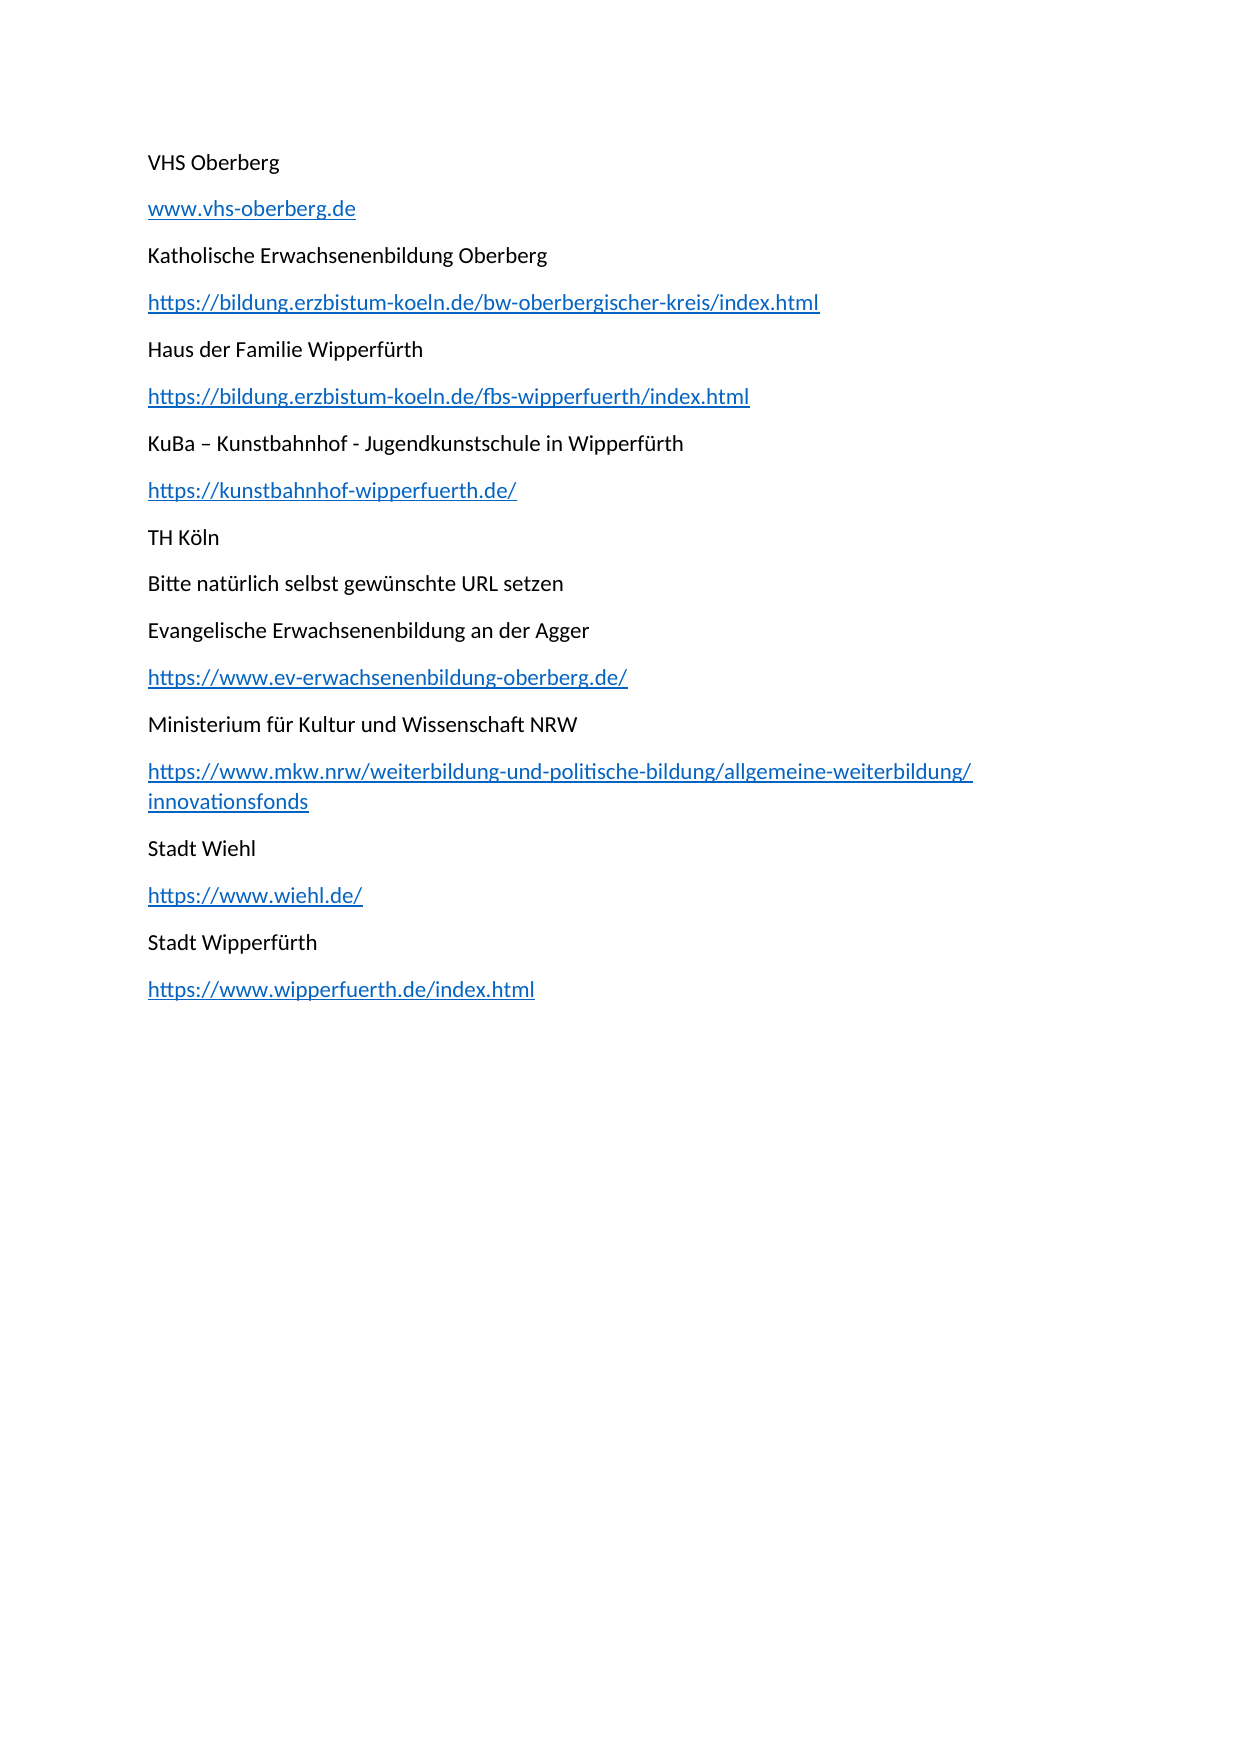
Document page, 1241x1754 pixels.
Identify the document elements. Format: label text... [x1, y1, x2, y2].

text Stadt Wiehl [148, 834, 1093, 862]
text https://www.ev-erwachsenenbildung-oberberg.de/ [148, 663, 1093, 691]
text Stadt Wipperfürth [148, 928, 1093, 956]
text VHS Oberberg [148, 148, 1093, 176]
text Evangelische Erwachsenenbildung an der Agger [148, 616, 1093, 644]
text https://www.wiehl.de/ [148, 881, 1093, 909]
text Ministerium für Kultur und Wissenschaft NRW [148, 710, 1093, 738]
text Bitte natürlich selbst gewünschte URL setzen [148, 569, 1093, 597]
text https://www.mkw.nrw/weiterbildung-und-politische-bildung/allgemeine-weiterbildung/innovationsfonds [148, 757, 1093, 815]
text KuBa – Kunstbahnhof - Jugendkunstschule in Wipperfürth [148, 429, 1093, 457]
text https://bildung.erzbistum-koeln.de/fbs-wipperfuerth/index.html [148, 382, 1093, 410]
text TH Köln [148, 523, 1093, 551]
text https://kunstbahnhof-wipperfuerth.de/ [148, 476, 1093, 504]
text www.vhs-oberberg.de [148, 194, 1093, 222]
text https://www.wipperfuerth.de/index.html [148, 975, 1093, 1003]
text https://bildung.erzbistum-koeln.de/bw-oberbergischer-kreis/index.html [148, 288, 1093, 316]
text Haus der Familie Wipperfürth [148, 335, 1093, 363]
text Katholische Erwachsenenbildung Oberberg [148, 241, 1093, 269]
